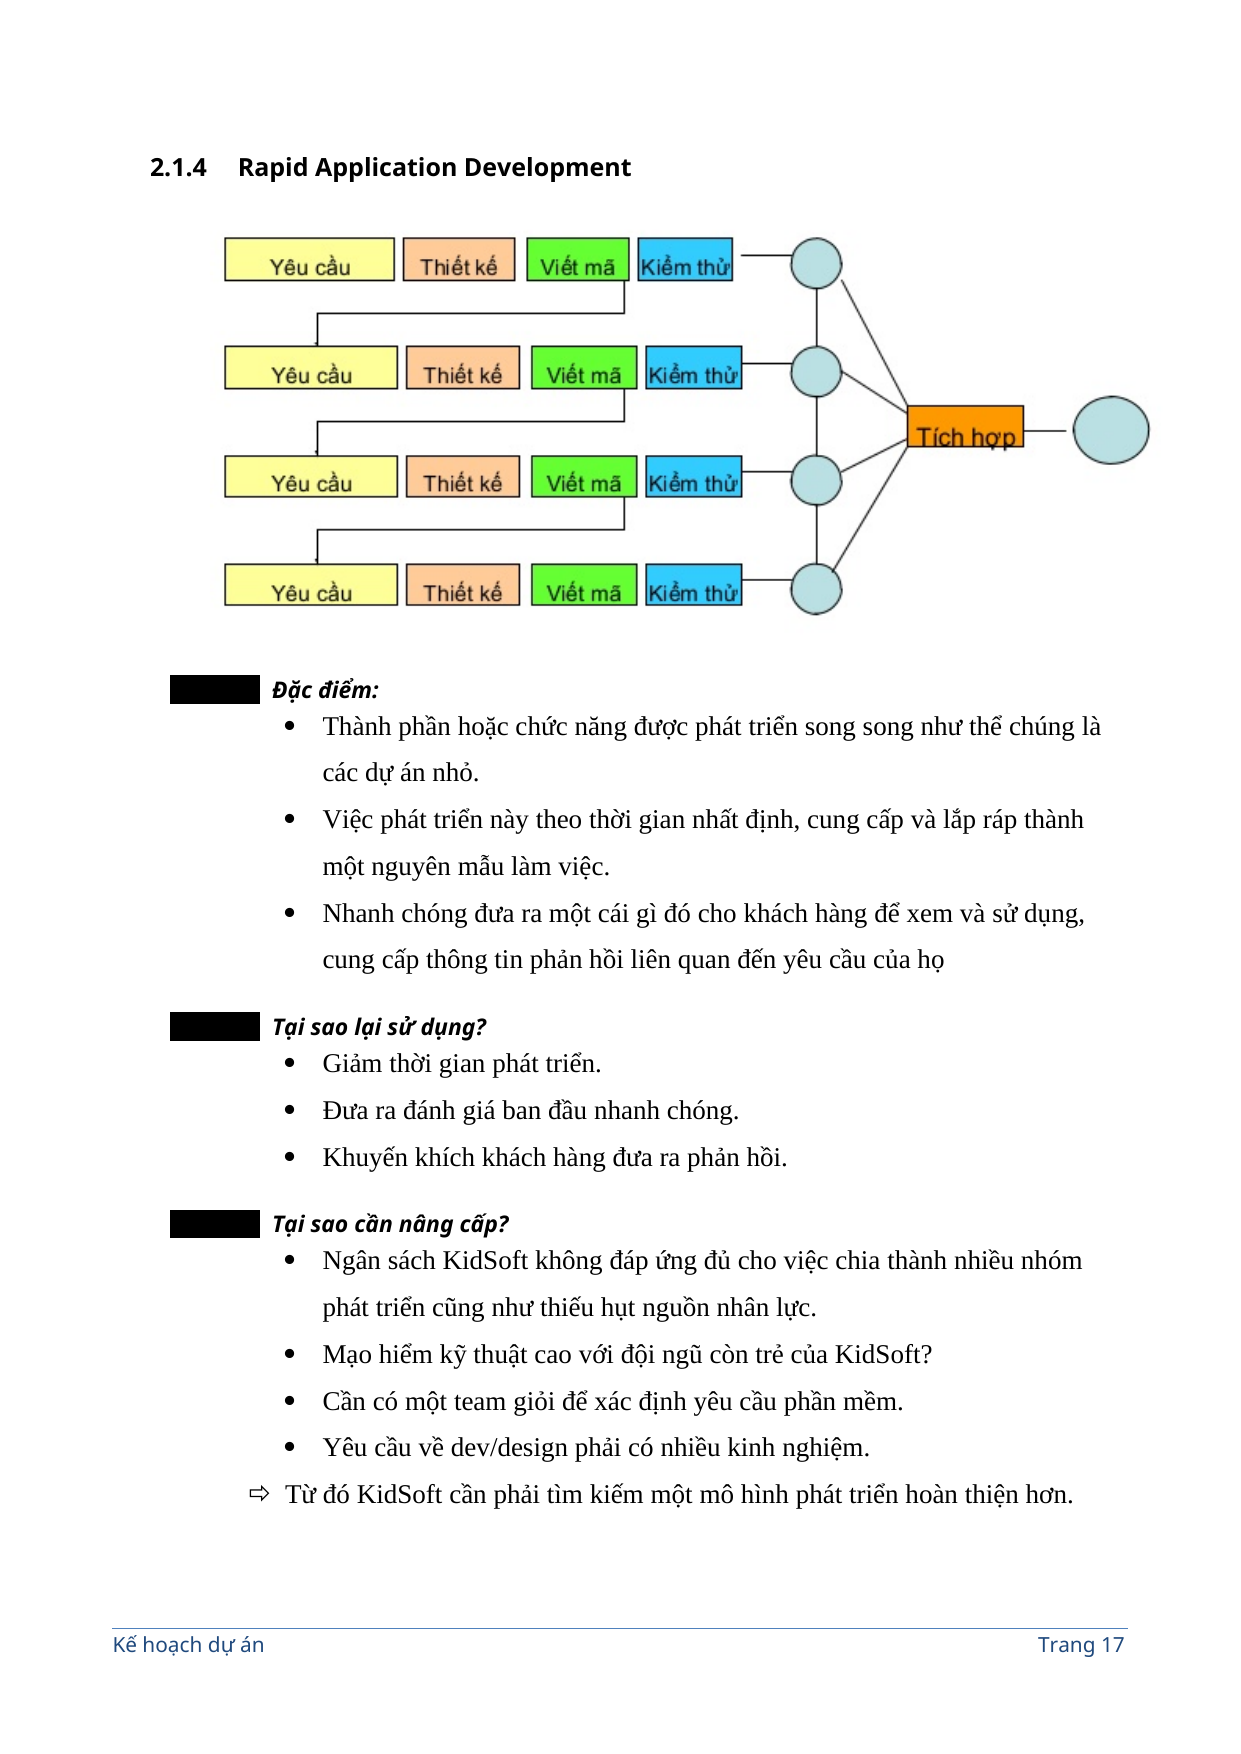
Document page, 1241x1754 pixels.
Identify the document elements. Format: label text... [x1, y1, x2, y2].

list Việc phát triển này theo thời gian nhất định, cung cấp và lắp ráp thành một nguyên mẫu làm việc. [285, 803, 1128, 881]
list Thành phần hoặc chức năng được phát triển song song như thể chúng là các dự án nhỏ. [285, 710, 1128, 788]
list Giảm thời gian phát triển. [285, 1047, 1128, 1078]
subtitle Tại sao lại sử dụng? [170, 1011, 1128, 1042]
list Ngân sách KidSoft không đáp ứng đủ cho việc chia thành nhiều nhóm phát triển cũng như thiếu hụt nguồn nhân lực. [285, 1244, 1128, 1322]
subtitle Tại sao cần nâng cấp? [170, 1208, 1128, 1239]
picture [209, 201, 1170, 639]
list Mạo hiểm kỹ thuật cao với đội ngũ còn trẻ của KidSoft? [285, 1338, 1128, 1369]
subtitle Đặc điểm: [170, 674, 1128, 705]
list Cần có một team giỏi để xác định yêu cầu phần mềm. [285, 1384, 1128, 1416]
list Khuyến khích khách hàng đưa ra phản hồi. [285, 1141, 1128, 1172]
subtitle Rapid Application Development [150, 150, 1128, 184]
list Từ đó KidSoft cần phải tìm kiếm một mô hình phát triển hoàn thiện hơn. [247, 1478, 1128, 1509]
list Yêu cầu về dev/design phải có nhiều kinh nghiệm. [285, 1431, 1128, 1463]
list Nhanh chóng đưa ra một cái gì đó cho khách hàng để xem và sử dụng, cung cấp thông tin phản hồi liên quan đến yêu cầu của họ [285, 897, 1128, 974]
list Đưa ra đánh giá ban đầu nhanh chóng. [285, 1094, 1128, 1125]
